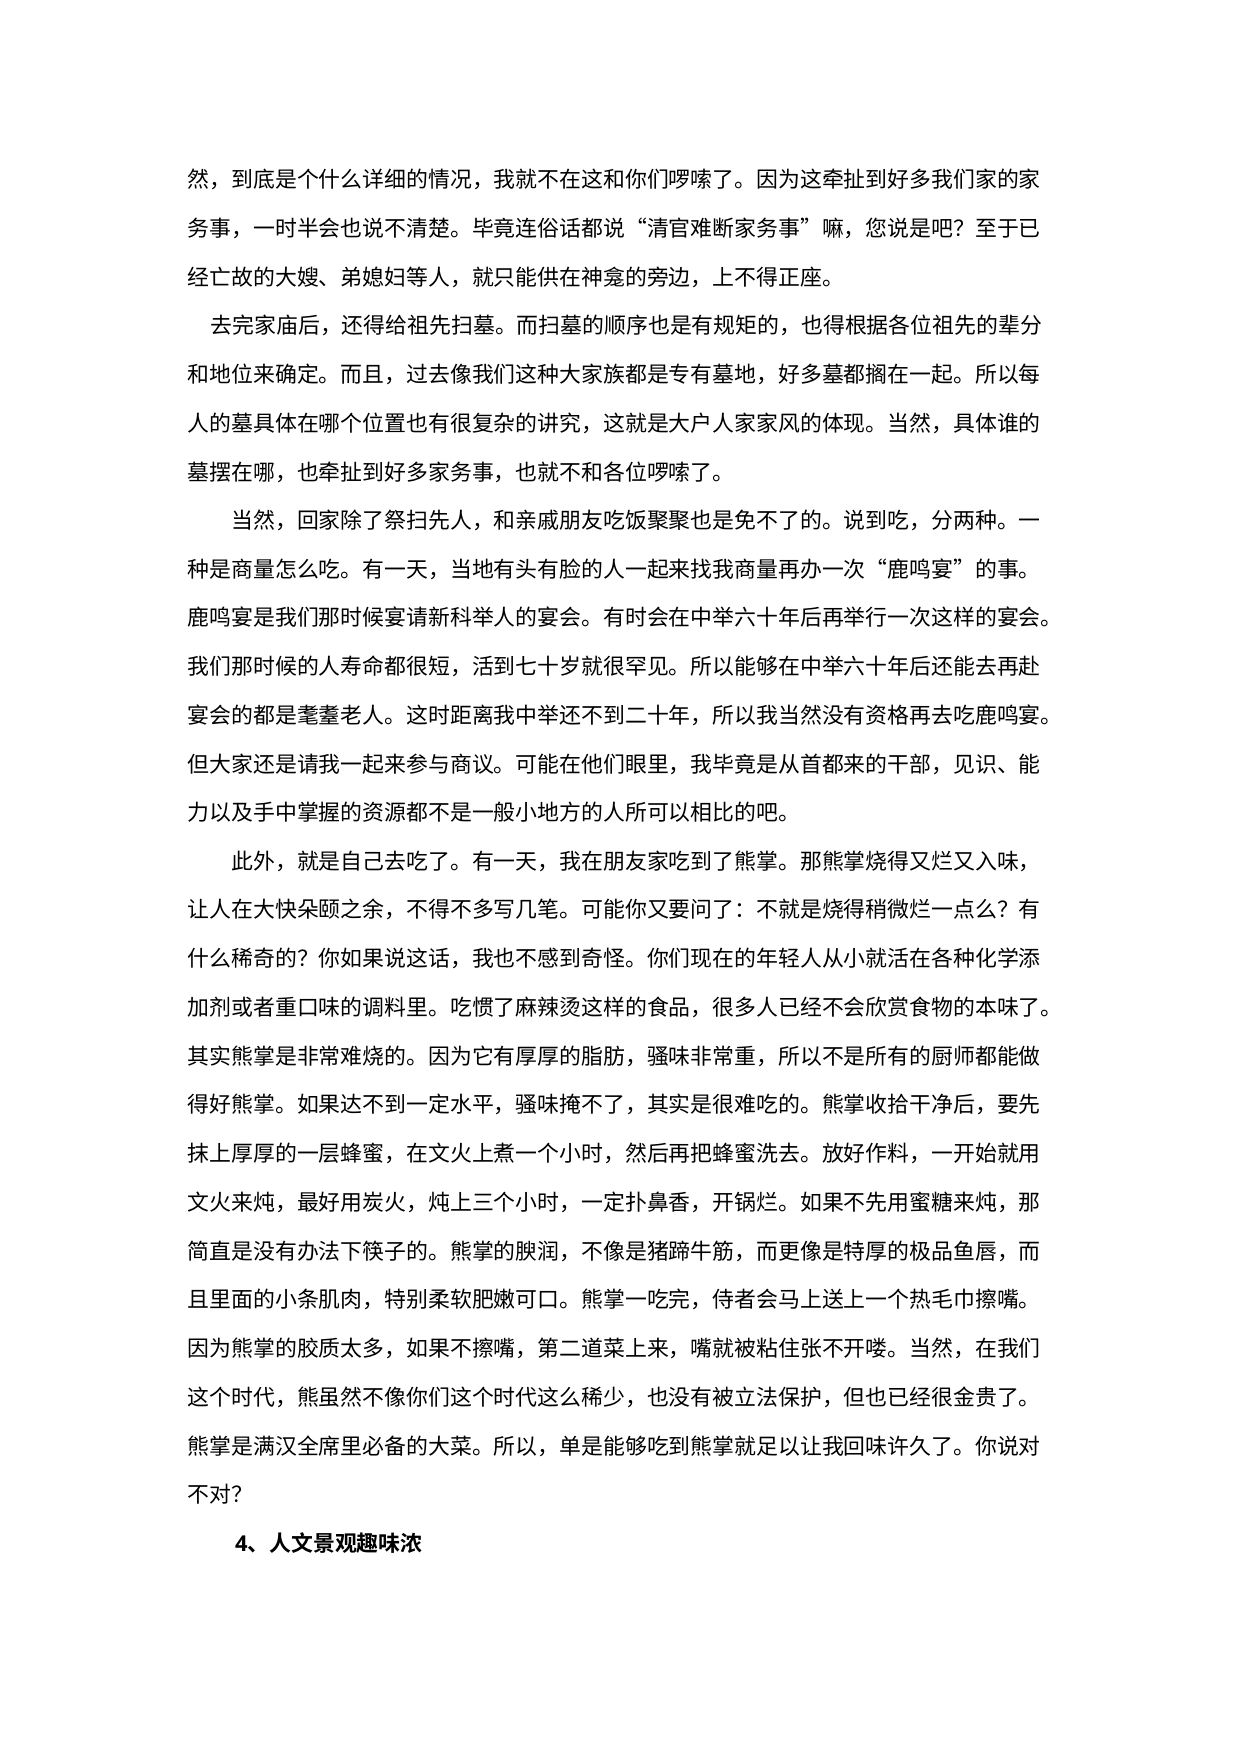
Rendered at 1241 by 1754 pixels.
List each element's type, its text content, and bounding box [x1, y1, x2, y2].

text 此外，就是自己去吃了。有一天，我在朋友家吃到了熊掌。那熊掌烧得又烂又入味，让人在大快朵颐之余，不得不多写几笔。可能你又要问了：不就是烧得稍微烂一点么？有什么稀奇的？你如果说这话，我也不感到奇怪。你们现在的年轻人从小就活在各种化学添加剂或者重口味的调料里。吃惯了麻辣烫这样的食品，很多人已经不会欣赏食物的本味了。其实熊掌是非常难烧的。因为它有厚厚的脂肪，骚味非常重，所以不是所有的厨师都能做得好熊掌。如果达不到一定水平，骚味掩不了，其实是很难吃的。熊掌收拾干净后，要先抹上厚厚的一层蜂蜜，在文火上煮一个小时，然后再把蜂蜜洗去。放好作料，一开始就用文火来炖，最好用炭火，炖上三个小时，一定扑鼻香，开锅烂。如果不先用蜜糖来炖，那简直是没有办法下筷子的。熊掌的腴润，不像是猪蹄牛筋，而更像是特厚的极品鱼唇，而且里面的小条肌肉，特别柔软肥嫩可口。熊掌一吃完，侍者会马上送上一个热毛巾擦嘴。因为熊掌的胶质太多，如果不擦嘴，第二道菜上来，嘴就被粘住张不开喽。当然，在我们这个时代，熊虽然不像你们这个时代这么稀少，也没有被立法保护，但也已经很金贵了。熊掌是满汉全席里必备的大菜。所以，单是能够吃到熊掌就足以让我回味许久了。你说对不对？ [187, 843, 1053, 1509]
text 当然，回家除了祭扫先人，和亲戚朋友吃饭聚聚也是免不了的。说到吃，分两种。一种是商量怎么吃。有一天，当地有头有脸的人一起来找我商量再办一次“鹿鸣宴”的事。鹿鸣宴是我们那时候宴请新科举人的宴会。有时会在中举六十年后再举行一次这样的宴会。我们那时候的人寿命都很短，活到七十岁就很罕见。所以能够在中举六十年后还能去再赴宴会的都是耄耋老人。这时距离我中举还不到二十年，所以我当然没有资格再去吃鹿鸣宴。但大家还是请我一起来参与商议。可能在他们眼里，我毕竟是从首都来的干部，见识、能力以及手中掌握的资源都不是一般小地方的人所可以相比的吧。 [187, 502, 1053, 827]
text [187, 162, 1053, 292]
text 4、人文景观趣味浓 [187, 1525, 1053, 1558]
text 去完家庙后，还得给祖先扫墓。而扫墓的顺序也是有规矩的，也得根据各位祖先的辈分和地位来确定。而且，过去像我们这种大家族都是专有墓地，好多墓都搁在一起。所以每人的墓具体在哪个位置也有很复杂的讲究，这就是大户人家家风的体现。当然，具体谁的墓摆在哪，也牵扯到好多家务事，也就不和各位啰嗦了。 [187, 308, 1053, 487]
